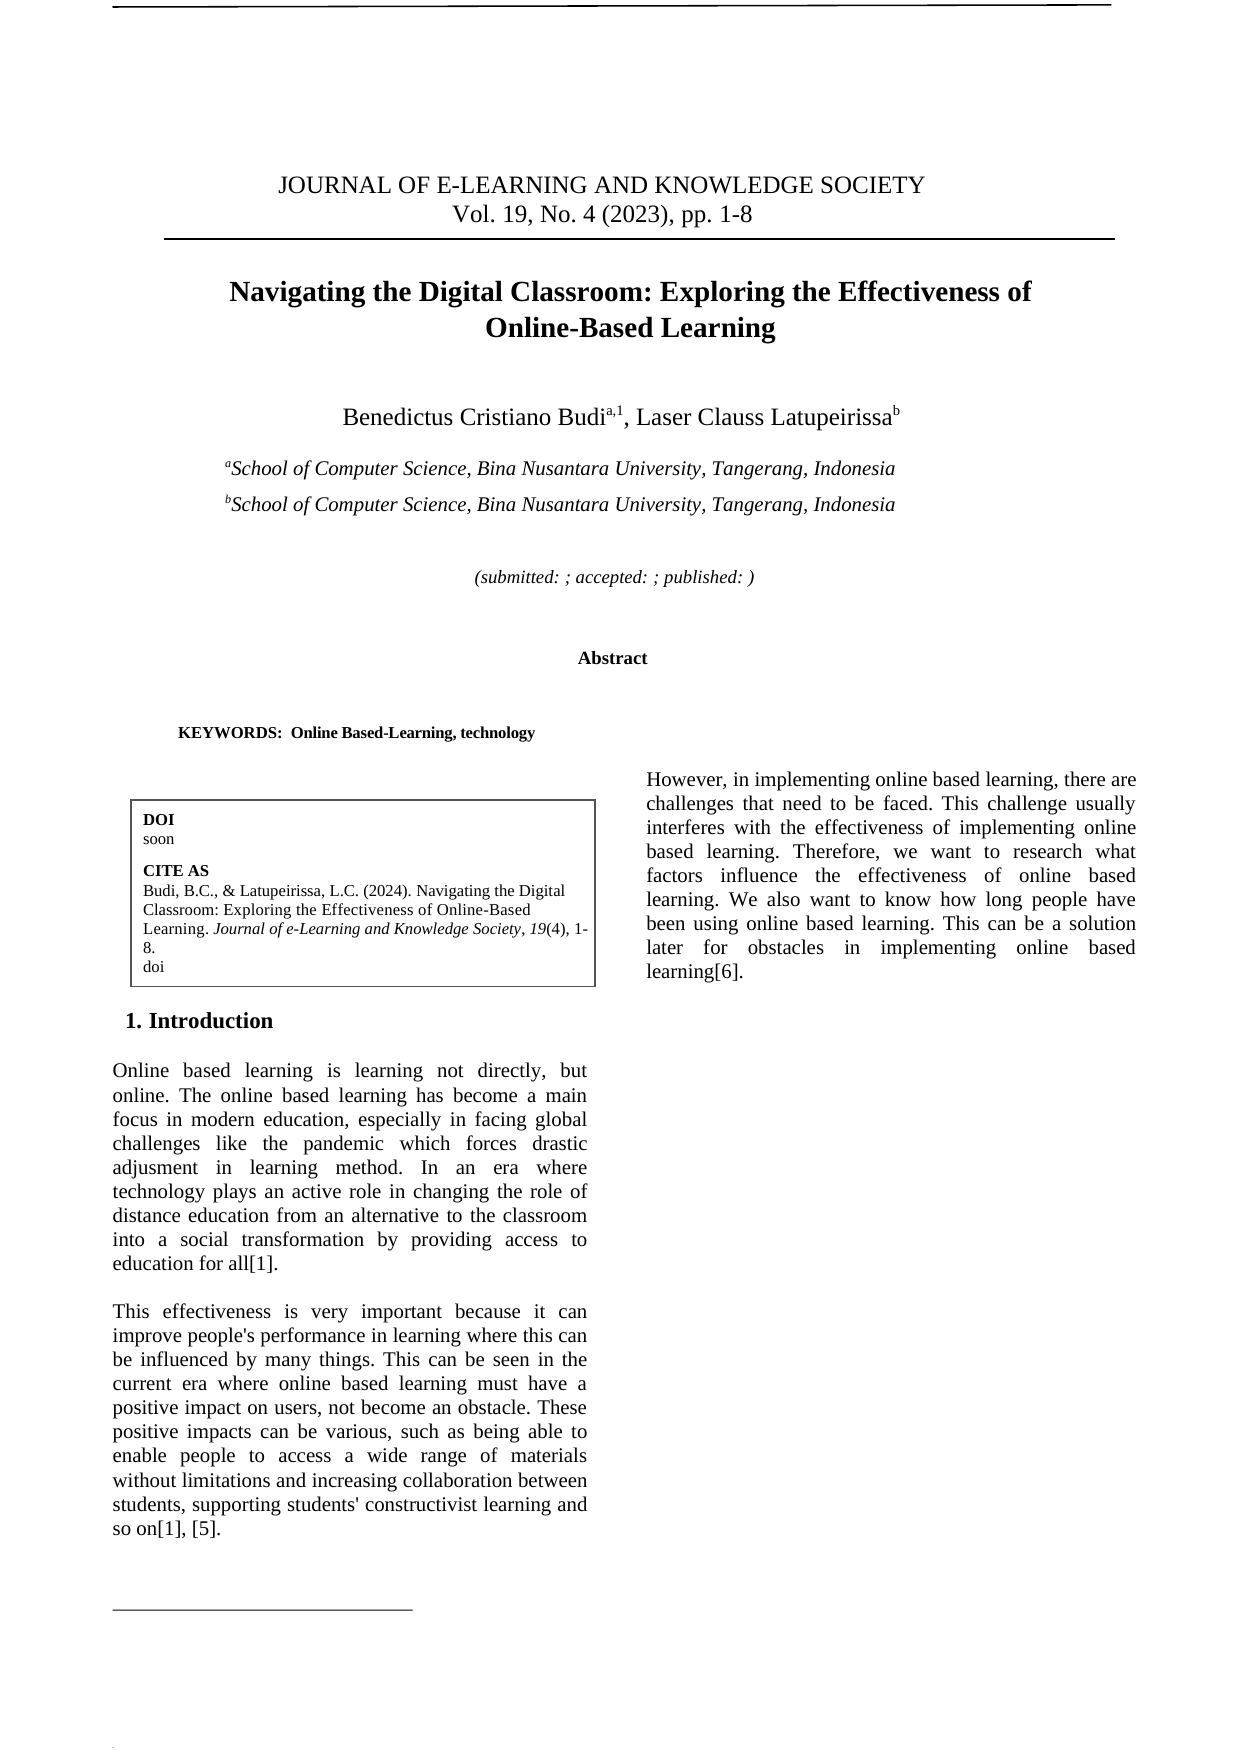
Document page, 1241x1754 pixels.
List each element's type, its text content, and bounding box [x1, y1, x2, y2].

text Online based learning is learning not directly, but online. The online based learning has become a main focus in modern education, especially in facing global challenges like the pandemic which forces drastic adjusment in learning method. In an era where technology plays an active role in changing the role of distance education from an alternative to the classroom into a social transformation by providing access to education for all[1]. [112, 1058, 588, 1275]
subtitle Navigating the Digital Classroom: Exploring the Effectiveness of Online-Based Learning [225, 274, 1036, 344]
text Abstract [190, 647, 1035, 668]
text bSchool of Computer Science, Bina Nusantara University, Tangerang, Indonesia [225, 492, 1046, 516]
subtitle Introduction [125, 1007, 588, 1034]
subtitle Benedictus Cristiano Budia,1, Laser Clauss Latupeirissab [190, 402, 1052, 431]
text However, in implementing online based learning, there are challenges that need to be faced. This challenge usually interferes with the effectiveness of implementing online based learning. Therefore, we want to research what factors influence the effectiveness of online based learning. We also want to know how long people have been using online based learning. This can be a solution later for obstacles in implementing online based learning[6]. [646, 767, 1137, 983]
text This effectiveness is very important because it can improve people's performance in learning where this can be influenced by many things. This can be seen in the current era where online based learning must have a positive impact on users, not become an obstacle. These positive impacts can be various, such as being able to enable people to access a wide range of materials without limitations and increasing collaboration between students, supporting students' constructivist learning and so on[1], [5]. [112, 1299, 588, 1540]
text (submitted: ; accepted: ; published: ) [190, 566, 1040, 588]
text aSchool of Computer Science, Bina Nusantara University, Tangerang, Indonesia [225, 456, 1056, 480]
text KEYWORDS: Online Based-Learning, technology [178, 723, 1137, 742]
text JOURNAL OF E-LEARNING AND KNOWLEDGE SOCIETY Vol. 19, No. 4 (2023), pp. 1-8 [257, 171, 947, 228]
